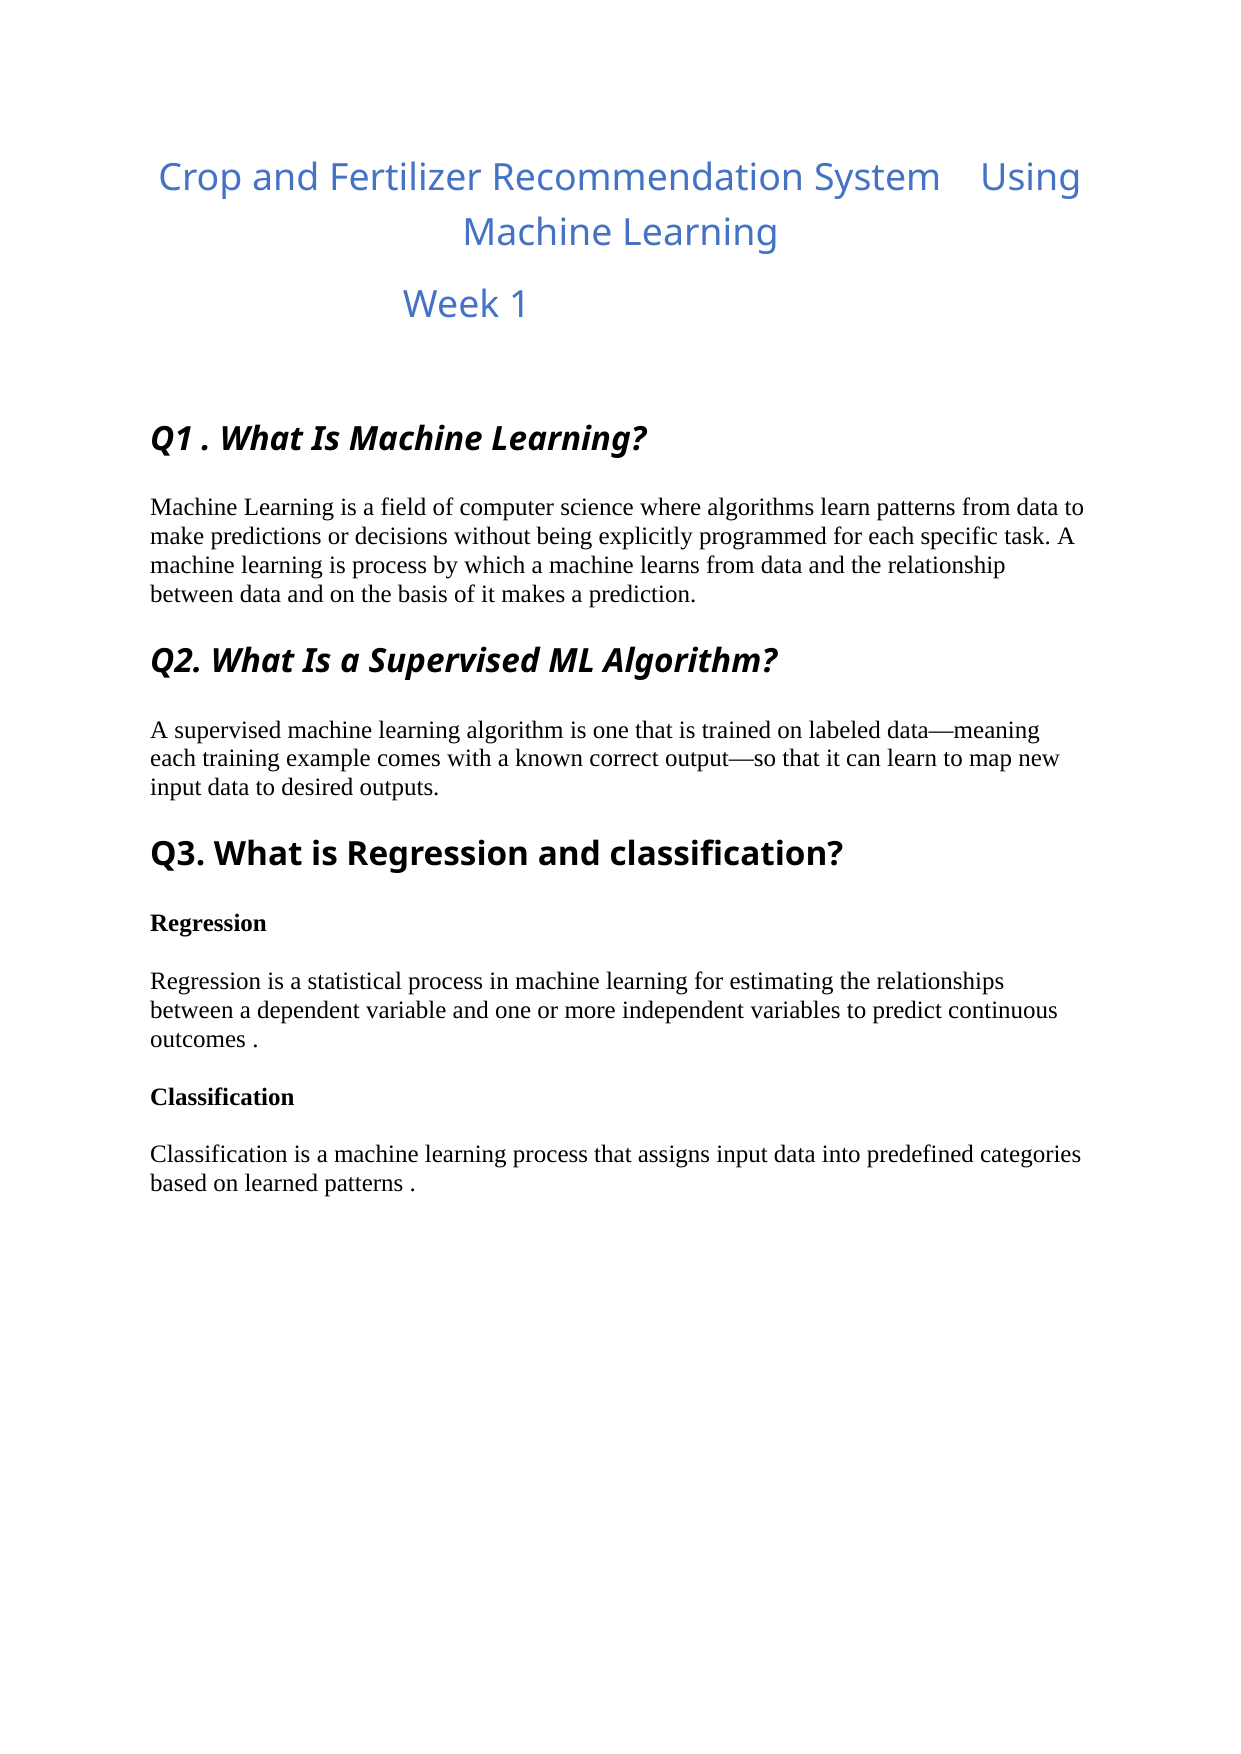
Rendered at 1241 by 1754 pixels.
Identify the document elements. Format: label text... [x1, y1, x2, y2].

text Machine Learning is a field of computer science where algorithms learn patterns from data to make predictions or decisions without being explicitly programmed for each specific task. A machine learning is process by which a machine learns from data and the relationship between data and on the basis of it makes a prediction. [150, 492, 1090, 607]
text Week 1 [150, 277, 1090, 328]
subtitle Q3. What is Regression and classification? [150, 830, 1090, 876]
subtitle Q1 . What Is Machine Learning? [150, 414, 1090, 460]
subtitle Q2. What Is a Supervised ML Algorithm? [150, 637, 1090, 682]
text Regression is a statistical process in machine learning for estimating the relationships between a dependent variable and one or more independent variables to predict continuous outcomes . [150, 966, 1090, 1052]
text Classification [150, 1082, 1090, 1110]
text Classification is a machine learning process that assigns input data into predefined categories based on learned patterns . [150, 1139, 1090, 1197]
text A supervised machine learning algorithm is one that is trained on labeled data—meaning each training example comes with a known correct output—so that it can learn to map new input data to desired outputs. [150, 715, 1090, 801]
text Regression [150, 908, 1090, 937]
text Crop and Fertilizer Recommendation System Using Machine Learning [150, 150, 1090, 256]
